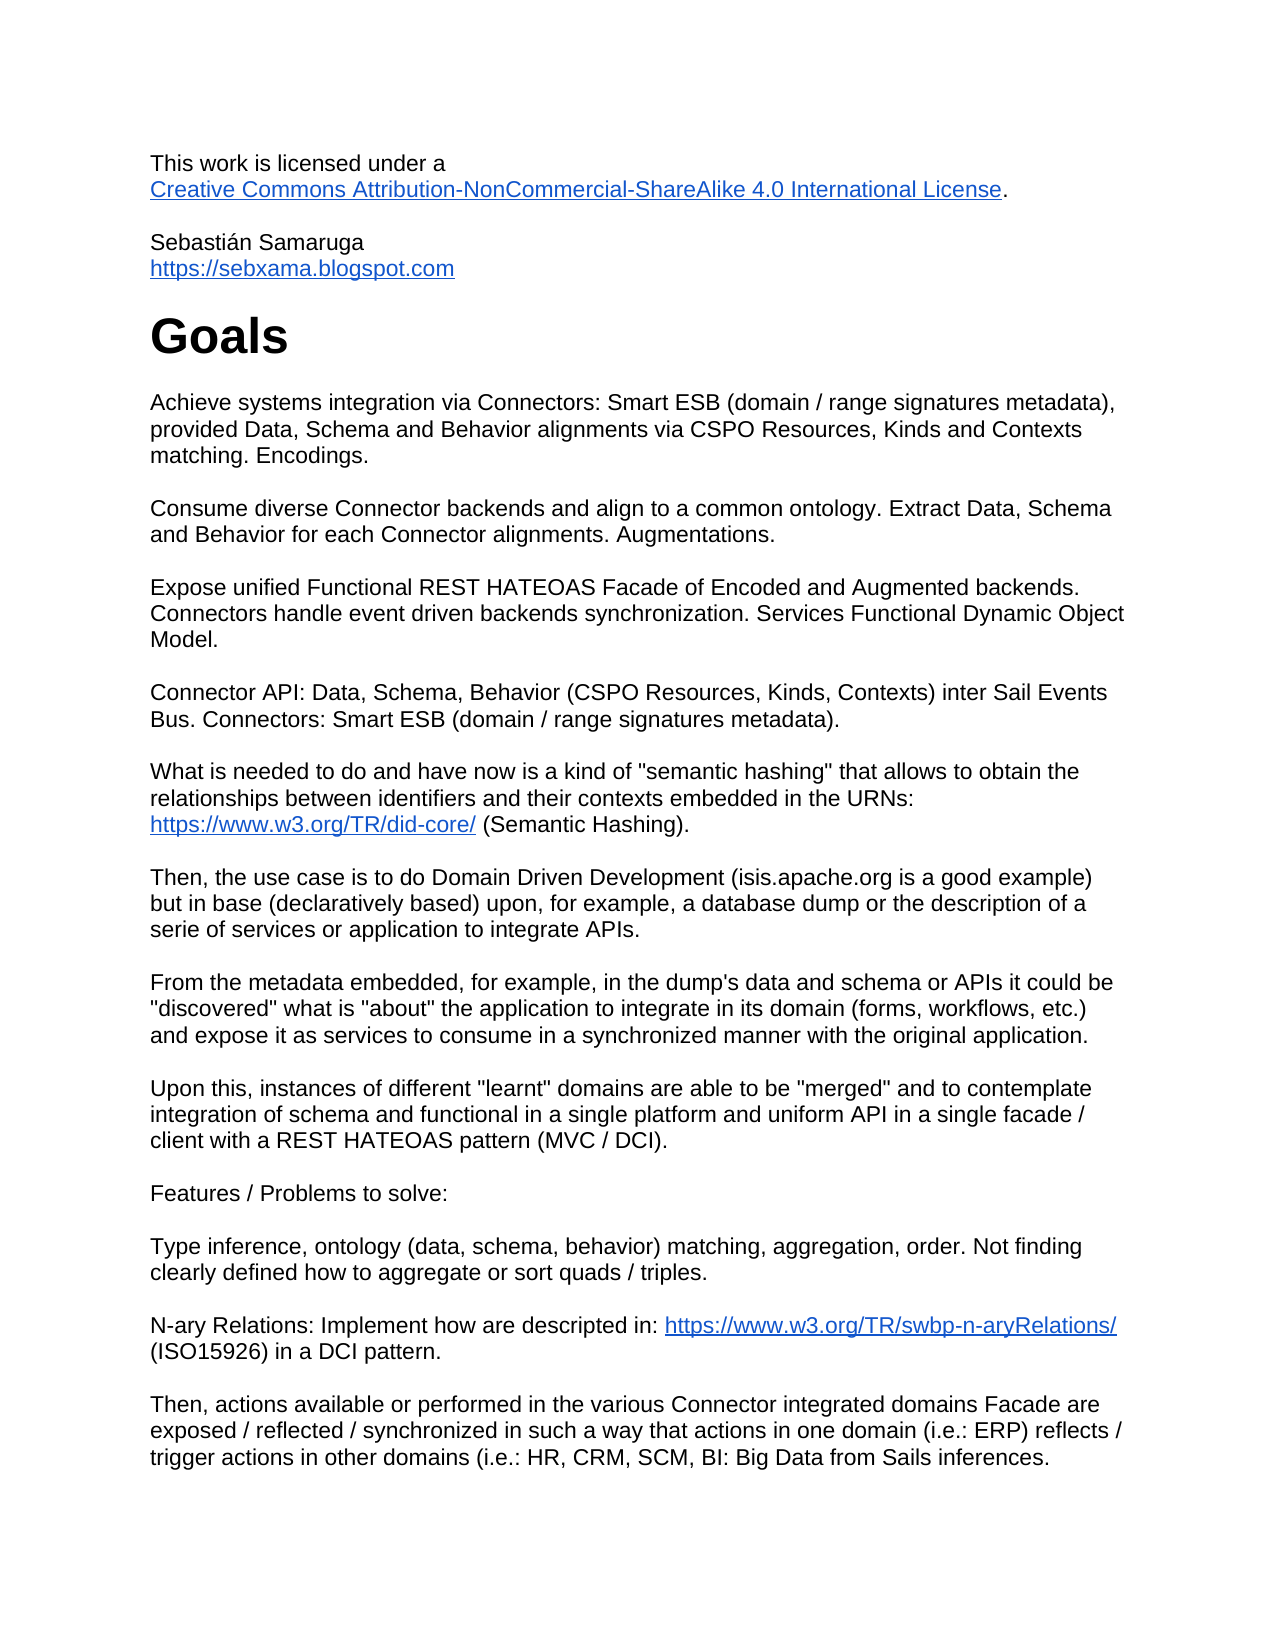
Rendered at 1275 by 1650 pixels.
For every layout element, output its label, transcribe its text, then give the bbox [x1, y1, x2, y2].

text Sebastián Samaruga [150, 229, 1125, 255]
text Consume diverse Connector backends and align to a common ontology. Extract Data, Schema and Behavior for each Connector alignments. Augmentations. [150, 495, 1125, 547]
text Then, the use case is to do Domain Driven Development (isis.apache.org is a good example) but in base (declaratively based) upon, for example, a database dump or the description of a serie of services or application to integrate APIs. [150, 864, 1125, 943]
text Then, actions available or performed in the various Connector integrated domains Facade are exposed / reflected / synchronized in such a way that actions in one domain (i.e.: ERP) reflects / trigger actions in other domains (i.e.: HR, CRM, SCM, BI: Big Data from Sails inferences. [150, 1391, 1125, 1470]
text N-ary Relations: Implement how are descripted in: https://www.w3.org/TR/swbp-n-aryRelations/ (ISO15926) in a DCI pattern. [150, 1312, 1125, 1364]
text Connector API: Data, Schema, Behavior (CSPO Resources, Kinds, Contexts) inter Sail Events Bus. Connectors: Smart ESB (domain / range signatures metadata). [150, 679, 1125, 732]
text What is needed to do and have now is a kind of "semantic hashing" that allows to obtain the relationships between identifiers and their contexts embedded in the URNs: https://www.w3.org/TR/did-core/ (Semantic Hashing). [150, 758, 1125, 837]
text Creative Commons Attribution-NonCommercial-ShareAlike 4.0 International License. [150, 176, 1125, 203]
text Achieve systems integration via Connectors: Smart ESB (domain / range signatures metadata), provided Data, Schema and Behavior alignments via CSPO Resources, Kinds and Contexts matching. Encodings. [150, 389, 1125, 468]
text From the metadata embedded, for example, in the dump's data and schema or APIs it could be "discovered" what is "about" the application to integrate in its domain (forms, workflows, etc.) and expose it as services to consume in a synchronized manner with the original application. [150, 969, 1125, 1048]
text Upon this, instances of different "learnt" domains are able to be "merged" and to contemplate integration of schema and functional in a single platform and uniform API in a single facade / client with a REST HATEOAS pattern (MVC / DCI). [150, 1074, 1125, 1153]
text This work is licensed under a [150, 150, 1125, 176]
text Features / Problems to solve: [150, 1180, 1125, 1206]
subtitle Goals [150, 307, 1125, 364]
text https://sebxama.blogspot.com [150, 255, 1125, 282]
text Expose unified Functional REST HATEOAS Facade of Encoded and Augmented backends. Connectors handle event driven backends synchronization. Services Functional Dynamic Object Model. [150, 574, 1125, 653]
text Type inference, ontology (data, schema, behavior) matching, aggregation, order. Not finding clearly defined how to aggregate or sort quads / triples. [150, 1233, 1125, 1285]
